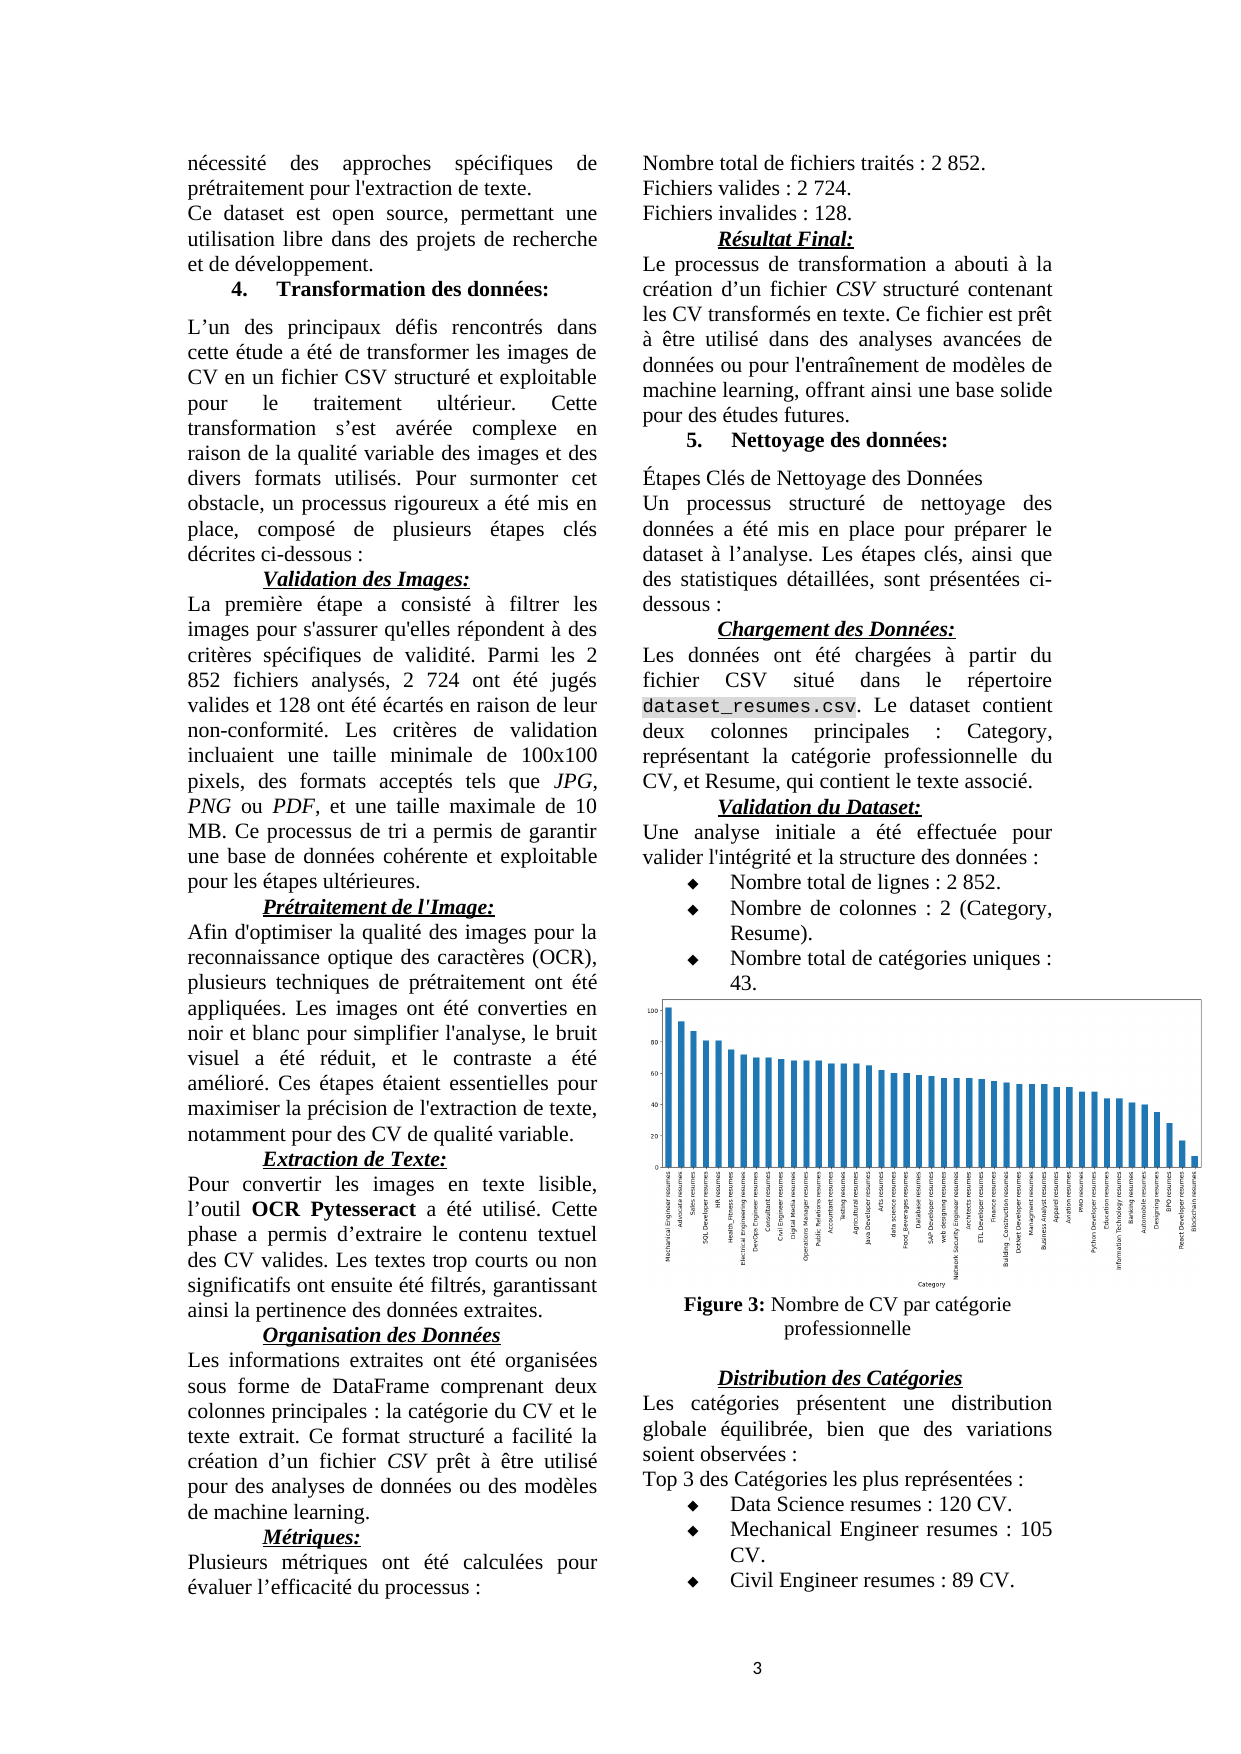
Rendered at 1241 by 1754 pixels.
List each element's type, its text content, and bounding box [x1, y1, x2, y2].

list Les données ont été chargées à partir du fichier CSV situé dans le répertoire dataset_resumes.csv. Le dataset contient deux colonnes principales : Category, représentant la catégorie professionnelle du CV, et Resume, qui contient le texte associé. [642, 642, 1053, 794]
list Organisation des Données [262, 1322, 598, 1347]
list Extraction de Texte: [262, 1146, 598, 1171]
list La première étape a consisté à filtrer les images pour s'assurer qu'elles répondent à des critères spécifiques de validité. Parmi les 2 852 fichiers analysés, 2 724 ont été jugés valides et 128 ont été écartés en raison de leur non-conformité. Les critères de validation incluaient une taille minimale de 100x100 pixels, des formats acceptés tels que JPG, PNG ou PDF, et une taille maximale de 10 MB. Ce processus de tri a permis de garantir une base de données cohérente et exploitable pour les étapes ultérieures. [187, 591, 598, 894]
list Plusieurs métriques ont été calculées pour évaluer l’efficacité du processus : [187, 1549, 598, 1599]
list Pour convertir les images en texte lisible, l’outil OCR Pytesseract a été utilisé. Cette phase a permis d’extraire le contenu textuel des CV valides. Les textes trop courts ou non significatifs ont ensuite été filtrés, garantissant ainsi la pertinence des données extraites. [187, 1171, 598, 1322]
list Validation des Images: [262, 566, 598, 591]
list L’un des principaux défis rencontrés dans cette étude a été de transformer les images de CV en un fichier CSV structuré et exploitable pour le traitement ultérieur. Cette transformation s’est avérée complexe en raison de la qualité variable des images et des divers formats utilisés. Pour surmonter cet obstacle, un processus rigoureux a été mis en place, composé de plusieurs étapes clés décrites ci-dessous : [187, 314, 598, 566]
list Validation du Dataset: [717, 794, 1053, 819]
list Ce dataset est open source, permettant une utilisation libre dans des projets de recherche et de développement. [187, 200, 598, 276]
list Le processus de transformation a abouti à la création d’un fichier CSV structuré contenant les CV transformés en texte. Ce fichier est prêt à être utilisé dans des analyses avancées de données ou pour l'entraînement de modèles de machine learning, offrant ainsi une base solide pour des études futures. [642, 251, 1053, 427]
list Nombre de colonnes : 2 (Category, Resume). [686, 894, 1053, 945]
list Afin d'optimiser la qualité des images pour la reconnaissance optique des caractères (OCR), plusieurs techniques de prétraitement ont été appliquées. Les images ont été converties en noir et blanc pour simplifier l'analyse, le bruit visuel a été réduit, et le contraste a été amélioré. Ces étapes étaient essentielles pour maximiser la précision de l'extraction de texte, notamment pour des CV de qualité variable. [187, 919, 598, 1146]
list Mechanical Engineer resumes : 105 CV. [686, 1516, 1053, 1567]
list Nettoyage des données: [686, 427, 1053, 452]
list Nombre total de catégories uniques : 43. [686, 945, 1053, 995]
list Résultat Final: [717, 226, 1053, 251]
list Data Science resumes : 120 CV. [686, 1491, 1053, 1516]
list Transformation des données: [231, 276, 598, 301]
list Nombre total de lignes : 2 852. [686, 869, 1053, 894]
list Prétraitement de l'Image: [262, 894, 598, 919]
list Les informations extraites ont été organisées sous forme de DataFrame comprenant deux colonnes principales : la catégorie du CV et le texte extrait. Ce format structuré a facilité la création d’un fichier CSV prêt à être utilisé pour des analyses de données ou des modèles de machine learning. [187, 1347, 598, 1524]
list Les catégories présentent une distribution globale équilibrée, bien que des variations soient observées : [642, 1390, 1053, 1466]
list Nombre total de fichiers traités : 2 852. [642, 150, 1053, 175]
list Top 3 des Catégories les plus représentées : [642, 1466, 1053, 1491]
list Chargement des Données: [717, 616, 1053, 642]
list Une analyse initiale a été effectuée pour valider l'intégrité et la structure des données : [642, 819, 1053, 869]
list Civil Engineer resumes : 89 CV. [686, 1567, 1053, 1592]
list Fichiers valides : 2 724. [642, 175, 1053, 200]
picture [642, 995, 1205, 1292]
list Distribution des Catégories [717, 1365, 1053, 1390]
list Un processus structuré de nettoyage des données a été mis en place pour préparer le dataset à l’analyse. Les étapes clés, ainsi que des statistiques détaillées, sont présentées ci-dessous : [642, 490, 1053, 616]
list Étapes Clés de Nettoyage des Données [642, 465, 1053, 490]
text Figure 3: Nombre de CV par catégorie professionnelle [642, 1292, 1053, 1340]
list Fichiers invalides : 128. [642, 200, 1053, 226]
list Métriques: [262, 1524, 598, 1549]
